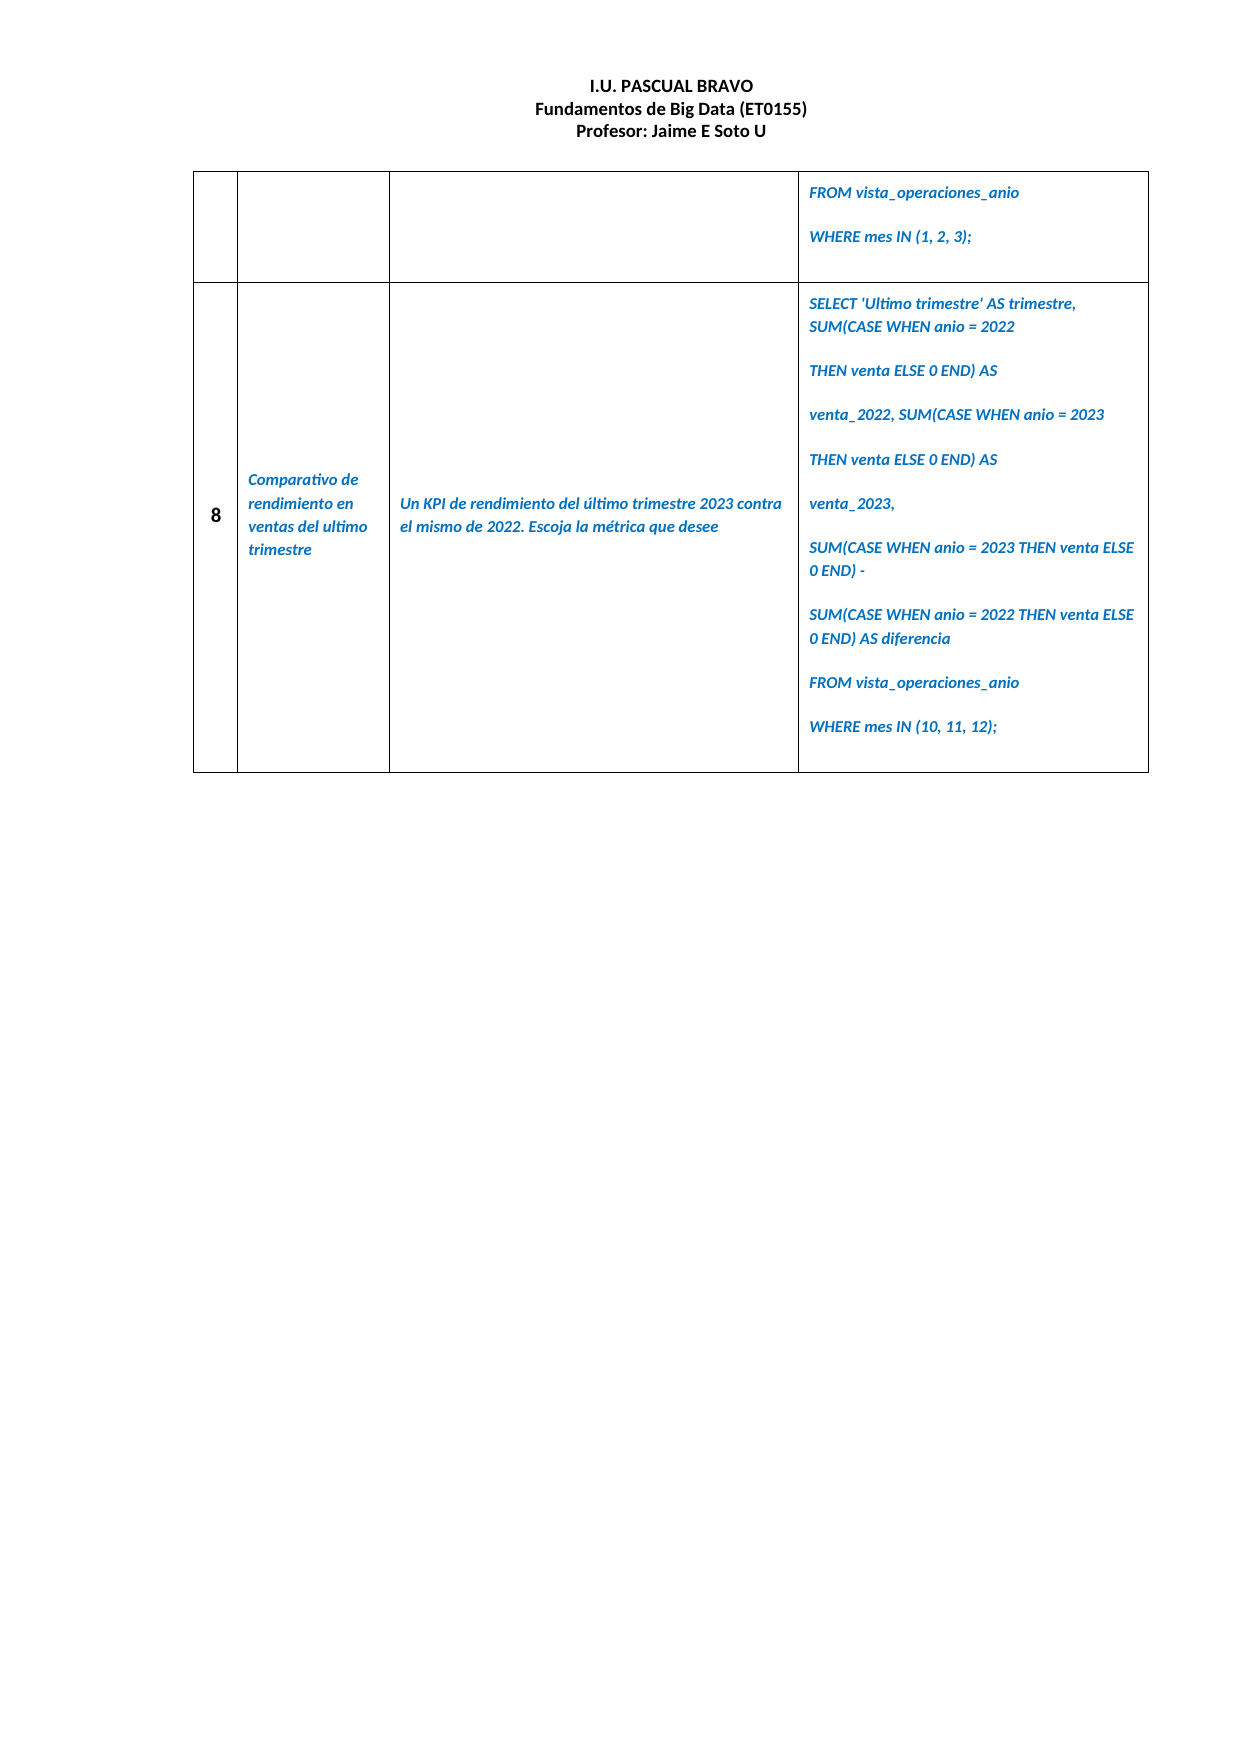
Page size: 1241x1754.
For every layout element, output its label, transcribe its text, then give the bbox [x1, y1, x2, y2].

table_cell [799, 172, 1148, 282]
table_cell 7 [194, 172, 237, 282]
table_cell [238, 172, 389, 282]
table_cell Un KPI de rendimiento del último trimestre 2023 contra el mismo de 2022. Escoja la métrica que desee [390, 283, 798, 772]
table_cell Comparativo de rendimiento en ventas del ultimo trimestre [238, 283, 389, 772]
table_cell SELECT 'Ultimo trimestre' AS trimestre, SUM(CASE WHEN anio = 2022 THEN venta ELSE 0 END) AS venta_2022, SUM(CASE WHEN anio = 2023 THEN venta ELSE 0 END) AS venta_2023, SUM(CASE WHEN anio = 2023 THEN venta ELSE 0 END) - SUM(CASE WHEN anio = 2022 THEN venta ELSE 0 END) AS diferencia FROM vista_operaciones_anio WHERE mes IN (10, 11, 12); [799, 283, 1148, 772]
table_cell 8 [194, 283, 237, 772]
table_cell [390, 172, 798, 282]
